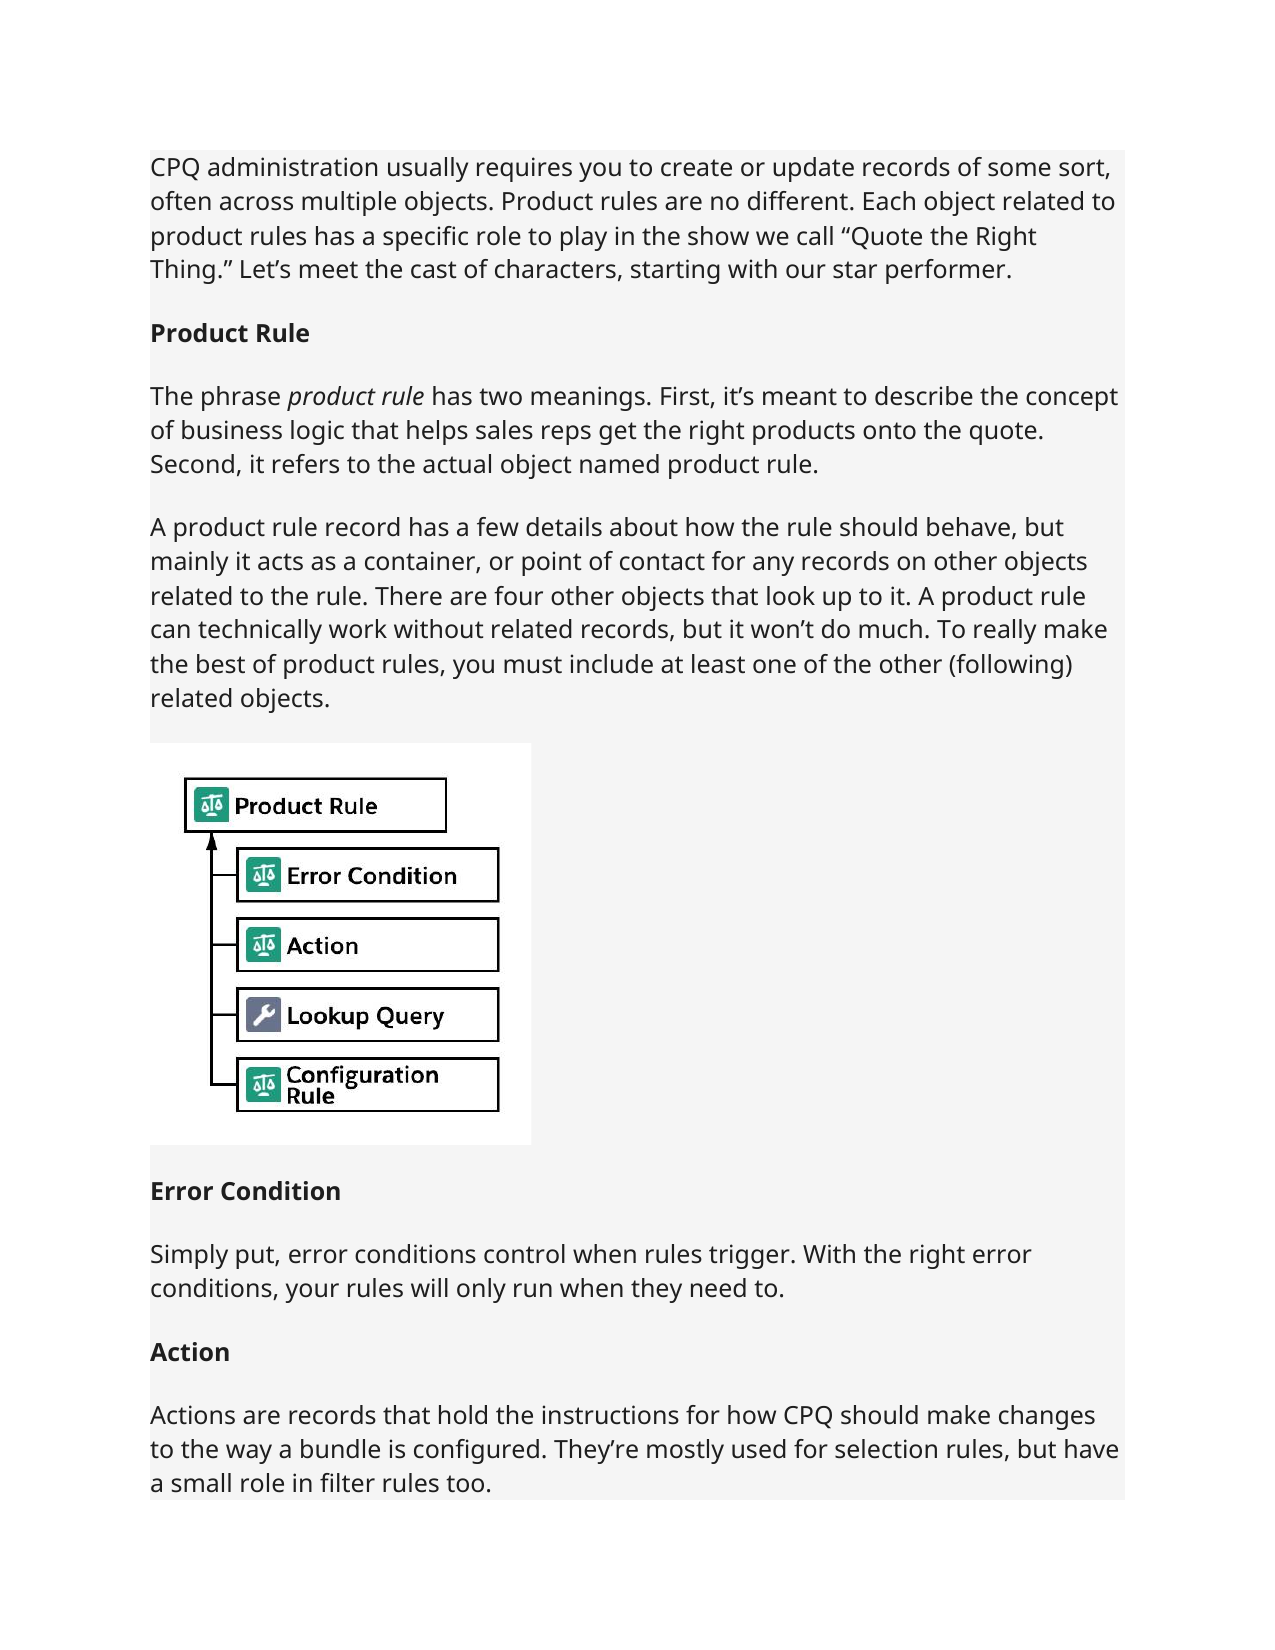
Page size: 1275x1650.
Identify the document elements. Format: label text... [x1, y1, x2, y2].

text Product Rule [150, 315, 1125, 349]
text Action [150, 1334, 1125, 1368]
text CPQ administration usually requires you to create or update records of some sort, often across multiple objects. Product rules are no different. Each object related to product rules has a specific role to play in the show we call “Quote the Right Thing.” Let’s meet the cast of characters, starting with our star performer. [150, 150, 1125, 286]
text Simply put, error conditions control when rules trigger. With the right error conditions, your rules will only run when they need to. [150, 1237, 1125, 1305]
picture [150, 743, 532, 1145]
text A product rule record has a few details about how the rule should behave, but mainly it acts as a container, or point of contact for any records on other objects related to the rule. There are four other objects that look up to it. A product rule can technically work without related records, but it won’t do much. To really make the best of product rules, you must include at least one of the other (following) related objects. [150, 510, 1125, 714]
text Actions are records that hold the instructions for how CPQ should make changes to the way a bundle is configured. They’re mostly used for selection rules, but have a small role in filter rules too. [150, 1397, 1125, 1500]
text The phrase product rule has two meanings. First, it’s meant to describe the concept of business logic that helps sales reps get the right products onto the quote. Second, it refers to the actual object named product rule. [150, 379, 1125, 481]
text Error Condition [150, 1174, 1125, 1208]
